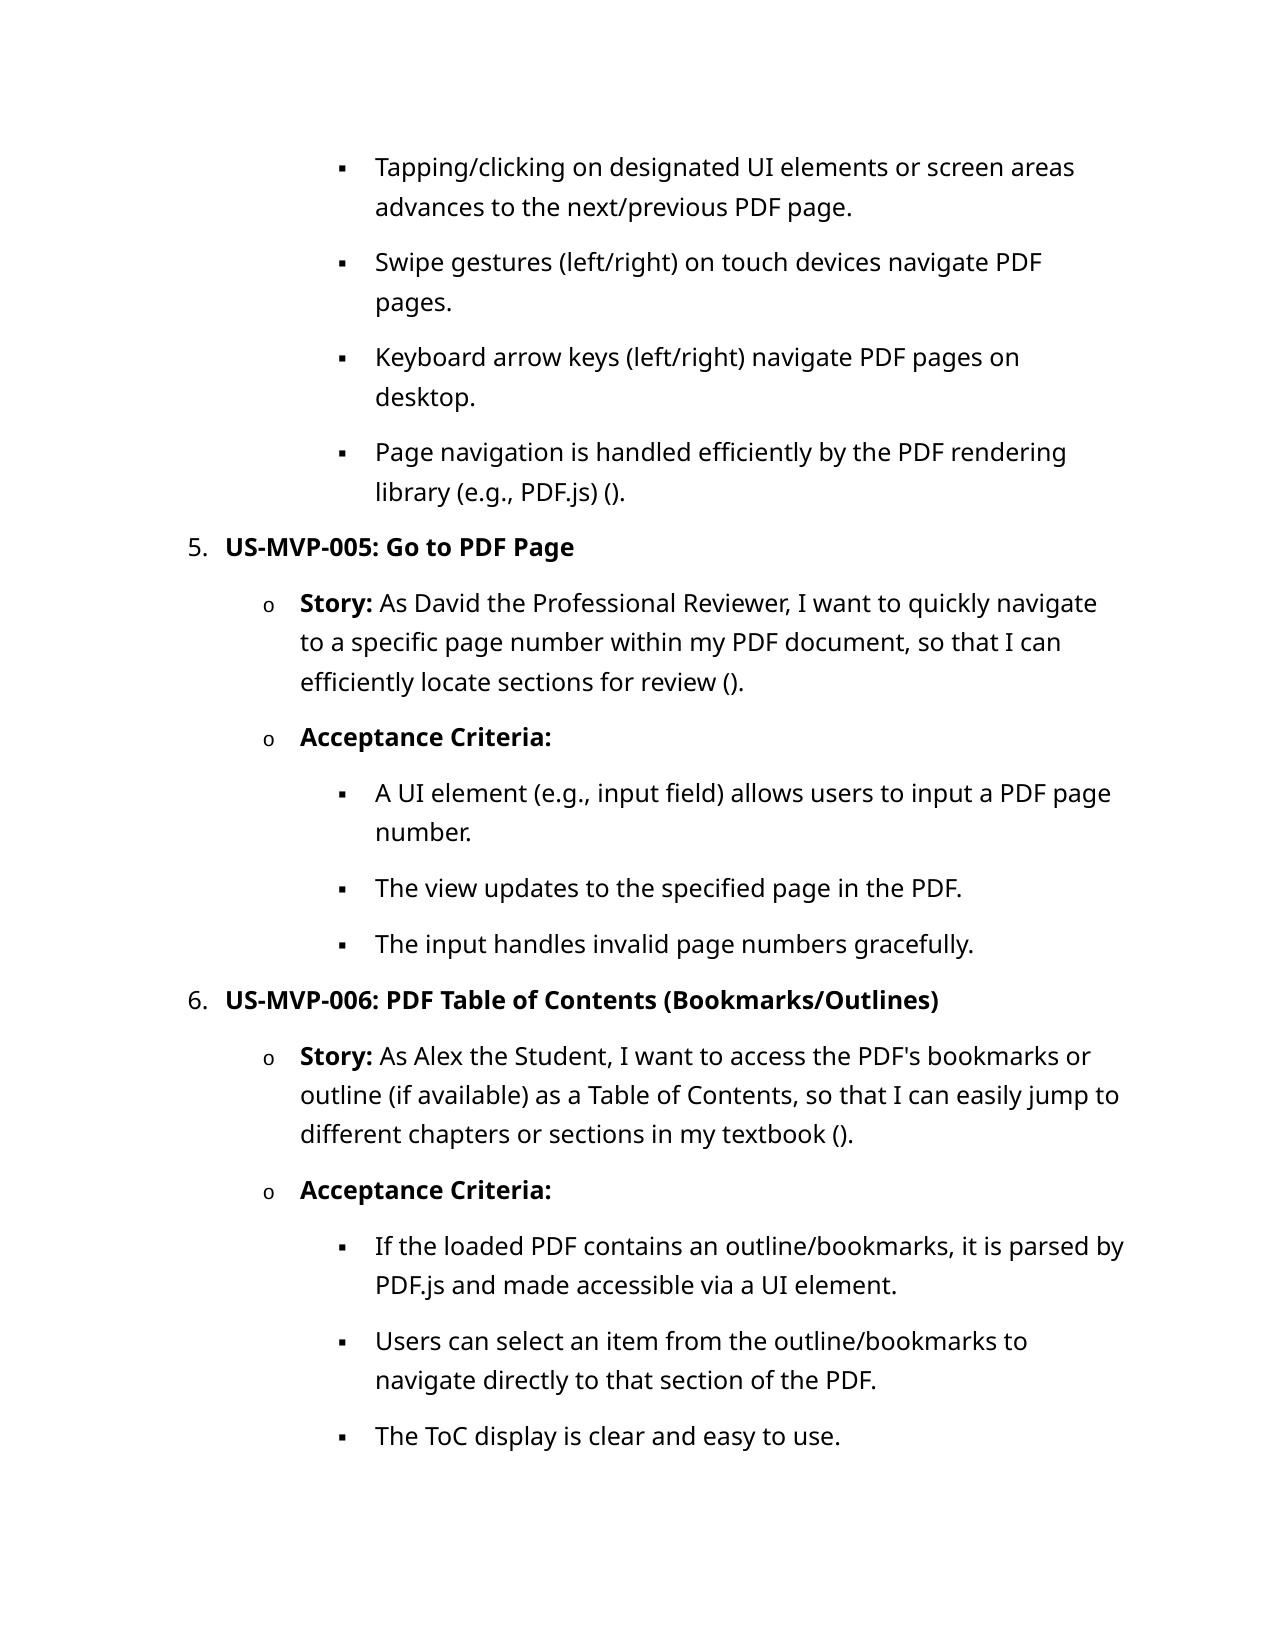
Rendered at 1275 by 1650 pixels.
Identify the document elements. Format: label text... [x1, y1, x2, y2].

list US-MVP-006: PDF Table of Contents (Bookmarks/Outlines) [187, 982, 1125, 1017]
list The ToC display is clear and easy to use. [337, 1418, 1125, 1452]
list US-MVP-005: Go to PDF Page [187, 530, 1125, 564]
list The view updates to the specified page in the PDF. [337, 871, 1125, 905]
list If the loaded PDF contains an outline/bookmarks, it is parsed by PDF.js and made accessible via a UI element. [337, 1228, 1125, 1302]
list Acceptance Criteria: [262, 1172, 1125, 1207]
list Page navigation is handled efficiently by the PDF rendering library (e.g., PDF.js) (). [337, 435, 1125, 508]
list Users can select an item from the outline/bookmarks to navigate directly to that section of the PDF. [337, 1323, 1125, 1397]
list Keyboard arrow keys (left/right) navigate PDF pages on desktop. [337, 340, 1125, 413]
list Acceptance Criteria: [262, 720, 1125, 754]
list A UI element (e.g., input field) allows users to input a PDF page number. [337, 776, 1125, 849]
list Story: As David the Professional Reviewer, I want to quickly navigate to a specific page number within my PDF document, so that I can efficiently locate sections for review (). [262, 586, 1125, 698]
list The input handles invalid page numbers gracefully. [337, 927, 1125, 961]
list Story: As Alex the Student, I want to access the PDF's bookmarks or outline (if available) as a Table of Contents, so that I can easily jump to different chapters or sections in my textbook (). [262, 1038, 1125, 1151]
list Tapping/clicking on designated UI elements or screen areas advances to the next/previous PDF page. [337, 150, 1125, 223]
list Swipe gestures (left/right) on touch devices navigate PDF pages. [337, 245, 1125, 318]
